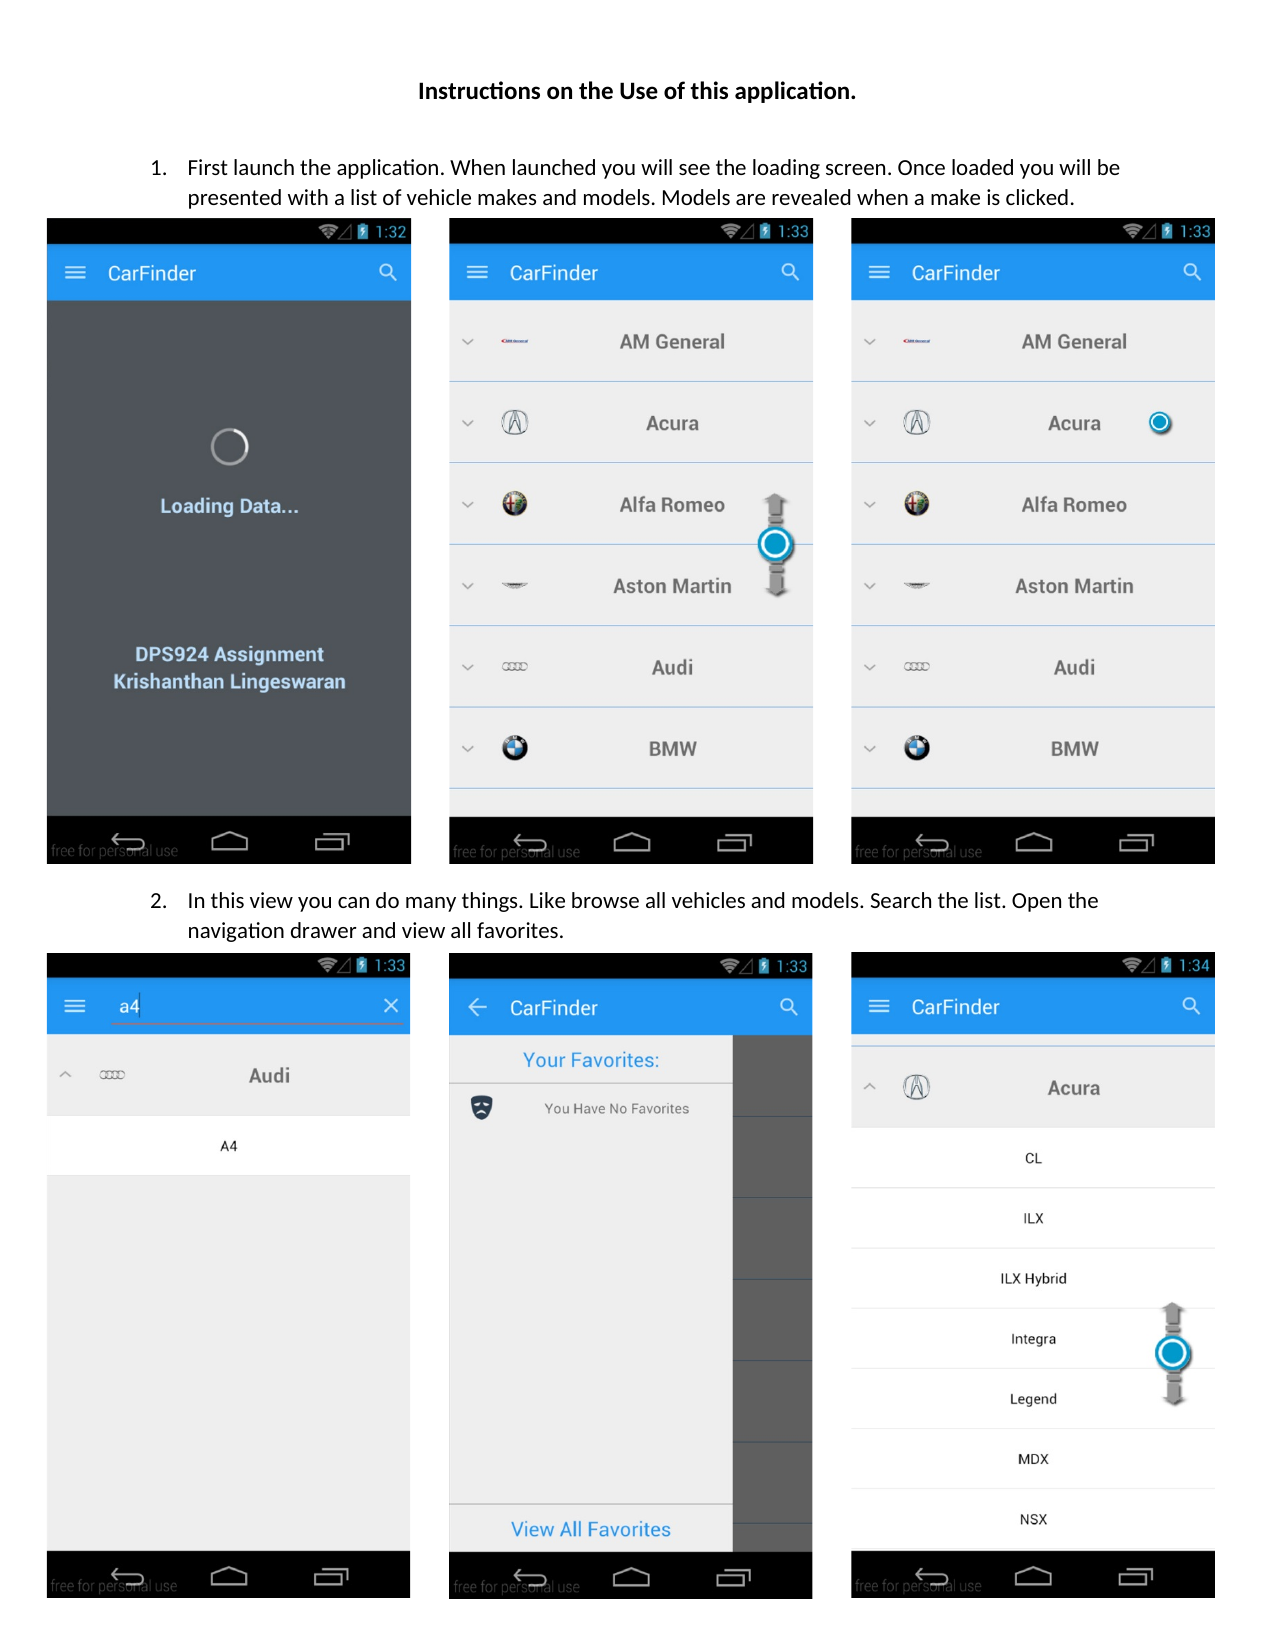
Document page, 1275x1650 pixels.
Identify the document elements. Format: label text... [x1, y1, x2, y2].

picture [449, 218, 814, 864]
picture [46, 218, 412, 864]
list First launch the application. When launched you will see the loading screen. Once loaded you will be presented with a list of vehicle makes and models. Models are revealed when a make is clicked. [150, 153, 1125, 211]
list In this view you can do many things. Like browse all vehicles and models. Search the list. Open the navigation drawer and view all favorites. [150, 886, 1125, 944]
picture [449, 953, 813, 1599]
picture [851, 952, 1215, 1598]
picture [851, 218, 1215, 864]
picture [46, 953, 411, 1598]
